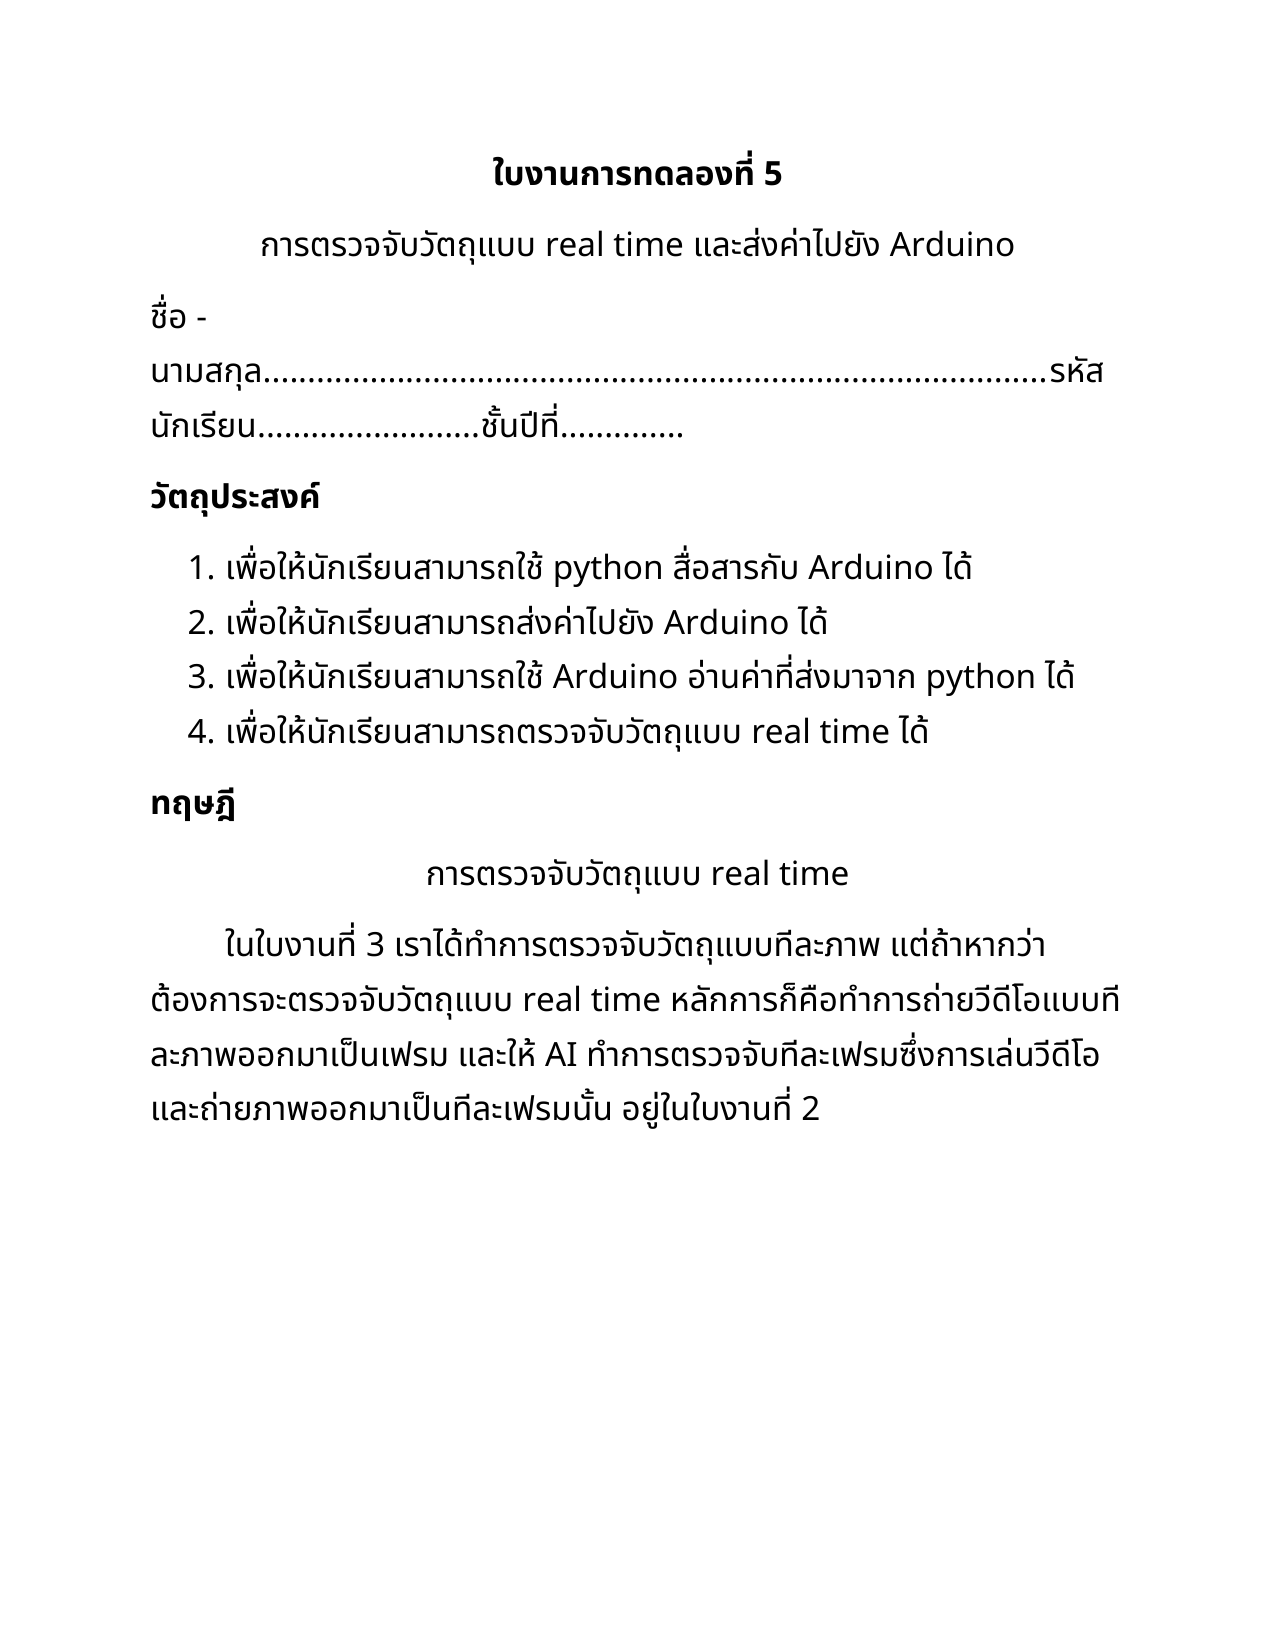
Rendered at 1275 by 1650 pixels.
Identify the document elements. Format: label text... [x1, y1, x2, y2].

text การตรวจจับวัตถุแบบ real time [150, 850, 1125, 901]
text วัตถุประสงค์ [150, 473, 1125, 523]
text ทฤษฎี [150, 779, 1125, 829]
text ในใบงานที่ 3 เราได้ทำการตรวจจับวัตถุแบบทีละภาพ แต่ถ้าหากว่าต้องการจะตรวจจับวัตถุแบบ real time หลักการก็คือทำการถ่ายวีดีโอแบบทีละภาพออกมาเป็นเฟรม และให้ AI ทำการตรวจจับทีละเฟรมซึ่งการเล่นวีดีโอและถ่ายภาพออกมาเป็นทีละเฟรมนั้น อยู่ในใบงานที่ 2 [150, 921, 1125, 1136]
list เพื่อให้นักเรียนสามารถตรวจจับวัตถุแบบ real time ได้ [187, 708, 1125, 758]
list เพื่อให้นักเรียนสามารถใช้ Arduino อ่านค่าที่ส่งมาจาก python ได้ [187, 653, 1125, 704]
list เพื่อให้นักเรียนสามารถใช้ python สื่อสารกับ Arduino ได้ [187, 544, 1125, 594]
text การตรวจจับวัตถุแบบ real time และส่งค่าไปยัง Arduino [150, 221, 1125, 272]
text ใบงานการทดลองที่ 5 [150, 150, 1125, 201]
text ชื่อ - นามสกุล........................................................................................รหัสนักเรียน.........................ชั้นปีที่.............. [150, 292, 1125, 452]
list เพื่อให้นักเรียนสามารถส่งค่าไปยัง Arduino ได้ [187, 598, 1125, 649]
